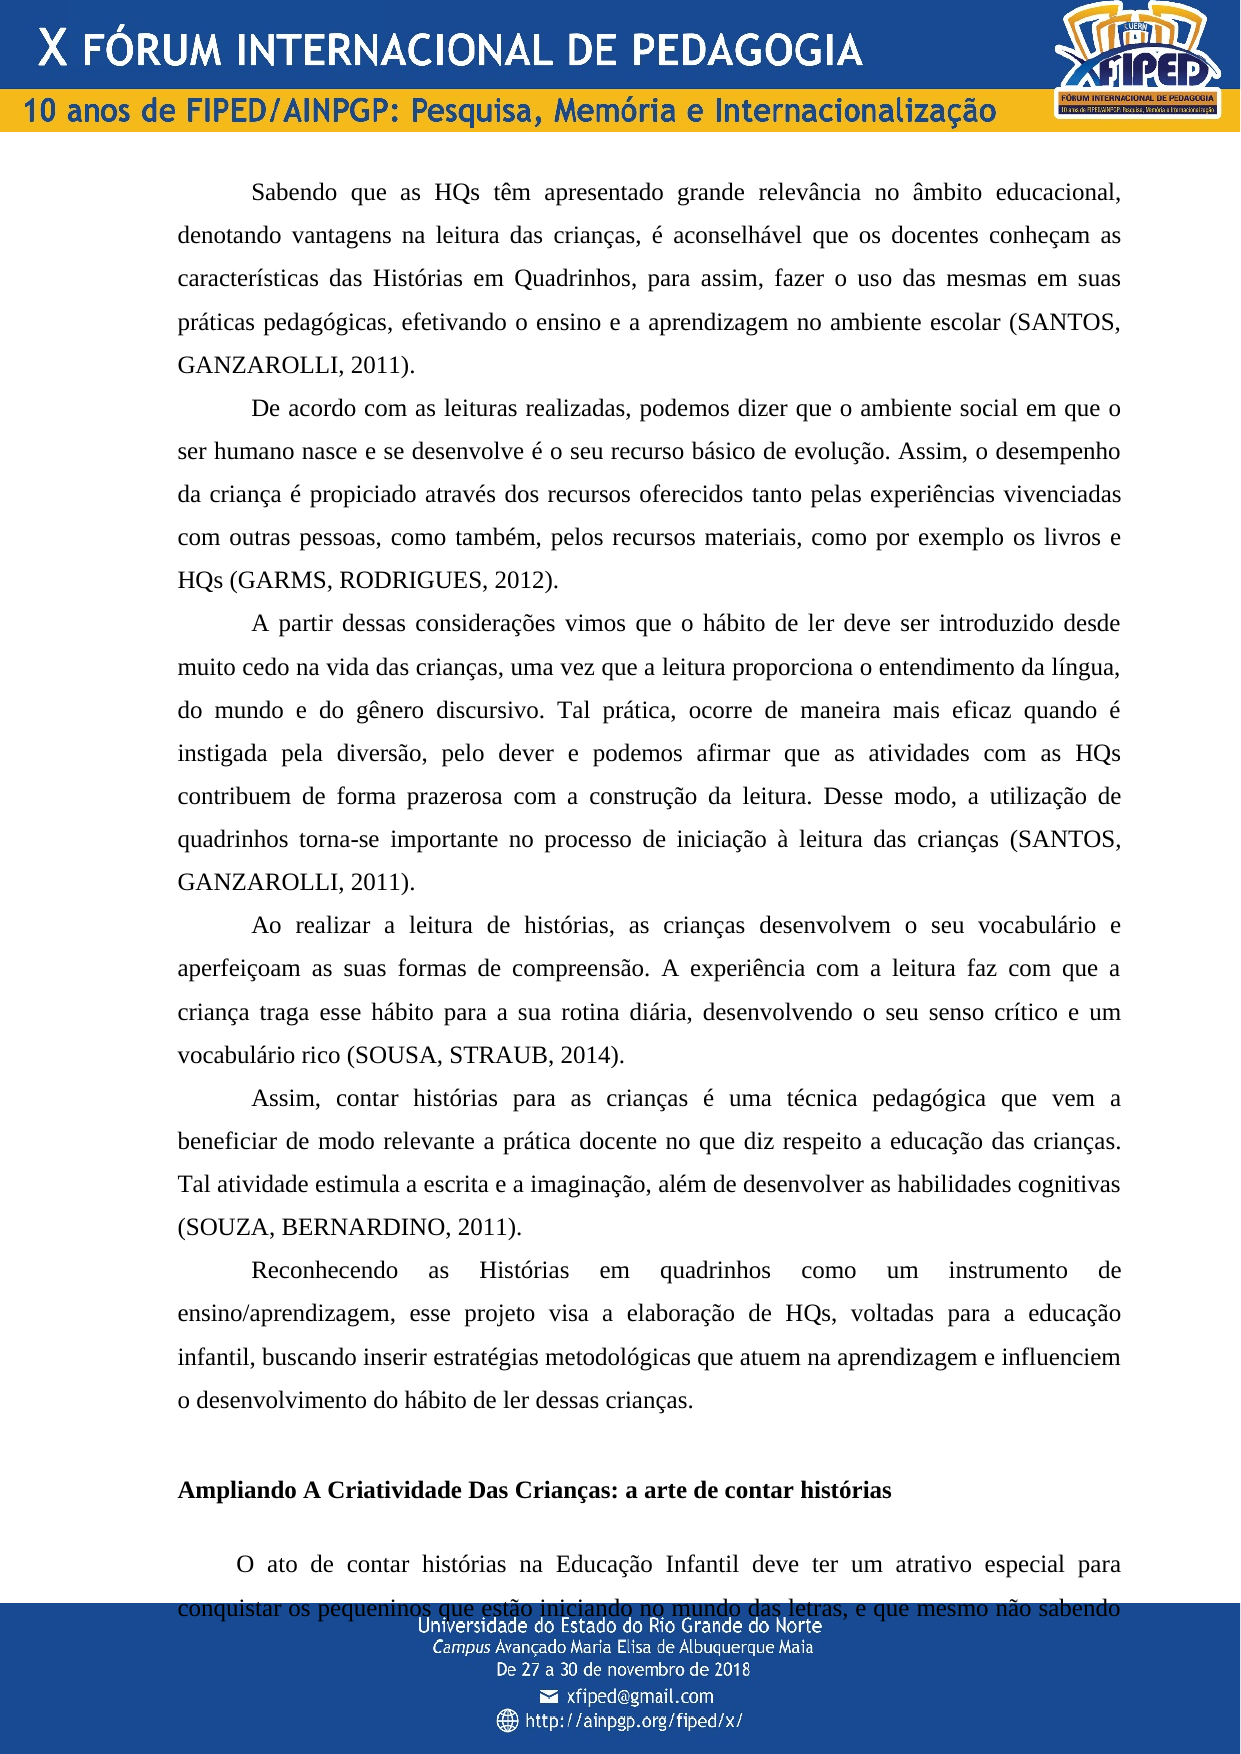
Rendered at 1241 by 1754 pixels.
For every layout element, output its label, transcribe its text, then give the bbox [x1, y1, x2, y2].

text A partir dessas considerações vimos que o hábito de ler deve ser introduzido desde muito cedo na vida das crianças, uma vez que a leitura proporciona o entendimento da língua, do mundo e do gênero discursivo. Tal prática, ocorre de maneira mais eficaz quando é instigada pela diversão, pelo dever e podemos afirmar que as atividades com as HQs contribuem de forma prazerosa com a construção da leitura. Desse modo, a utilização de quadrinhos torna-se importante no processo de iniciação à leitura das crianças (SANTOS, GANZAROLLI, 2011). [177, 608, 1122, 896]
text Reconhecendo as Histórias em quadrinhos como um instrumento de ensino/aprendizagem, esse projeto visa a elaboração de HQs, voltadas para a educação infantil, buscando inserir estratégias metodológicas que atuem na aprendizagem e influenciem o desenvolvimento do hábito de ler dessas crianças. [177, 1255, 1122, 1413]
text Assim, contar histórias para as crianças é uma técnica pedagógica que vem a beneficiar de modo relevante a prática docente no que diz respeito a educação das crianças. Tal atividade estimula a escrita e a imaginação, além de desenvolver as habilidades cognitivas (SOUZA, BERNARDINO, 2011). [177, 1083, 1122, 1241]
picture [0, 1603, 1241, 1754]
text Ao realizar a leitura de histórias, as crianças desenvolvem o seu vocabulário e aperfeiçoam as suas formas de compreensão. A experiência com a leitura faz com que a criança traga esse hábito para a sua rotina diária, desenvolvendo o seu senso crítico e um vocabulário rico (SOUSA, STRAUB, 2014). [177, 910, 1122, 1068]
text De acordo com as leituras realizadas, podemos dizer que o ambiente social em que o ser humano nasce e se desenvolve é o seu recurso básico de evolução. Assim, o desempenho da criança é propiciado através dos recursos oferecidos tanto pelas experiências vivenciadas com outras pessoas, como também, pelos recursos materiais, como por exemplo os livros e HQs (GARMS, RODRIGUES, 2012). [177, 393, 1122, 594]
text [177, 1549, 1122, 1621]
text Ampliando A Criatividade Das Crianças: a arte de contar histórias [177, 1476, 1122, 1504]
text Sabendo que as HQs têm apresentado grande relevância no âmbito educacional, denotando vantagens na leitura das crianças, é aconselhável que os docentes conheçam as características das Histórias em Quadrinhos, para assim, fazer o uso das mesmas em suas práticas pedagógicas, efetivando o ensino e a aprendizagem no ambiente escolar (SANTOS, GANZAROLLI, 2011). [177, 177, 1122, 378]
picture [0, 0, 1241, 132]
